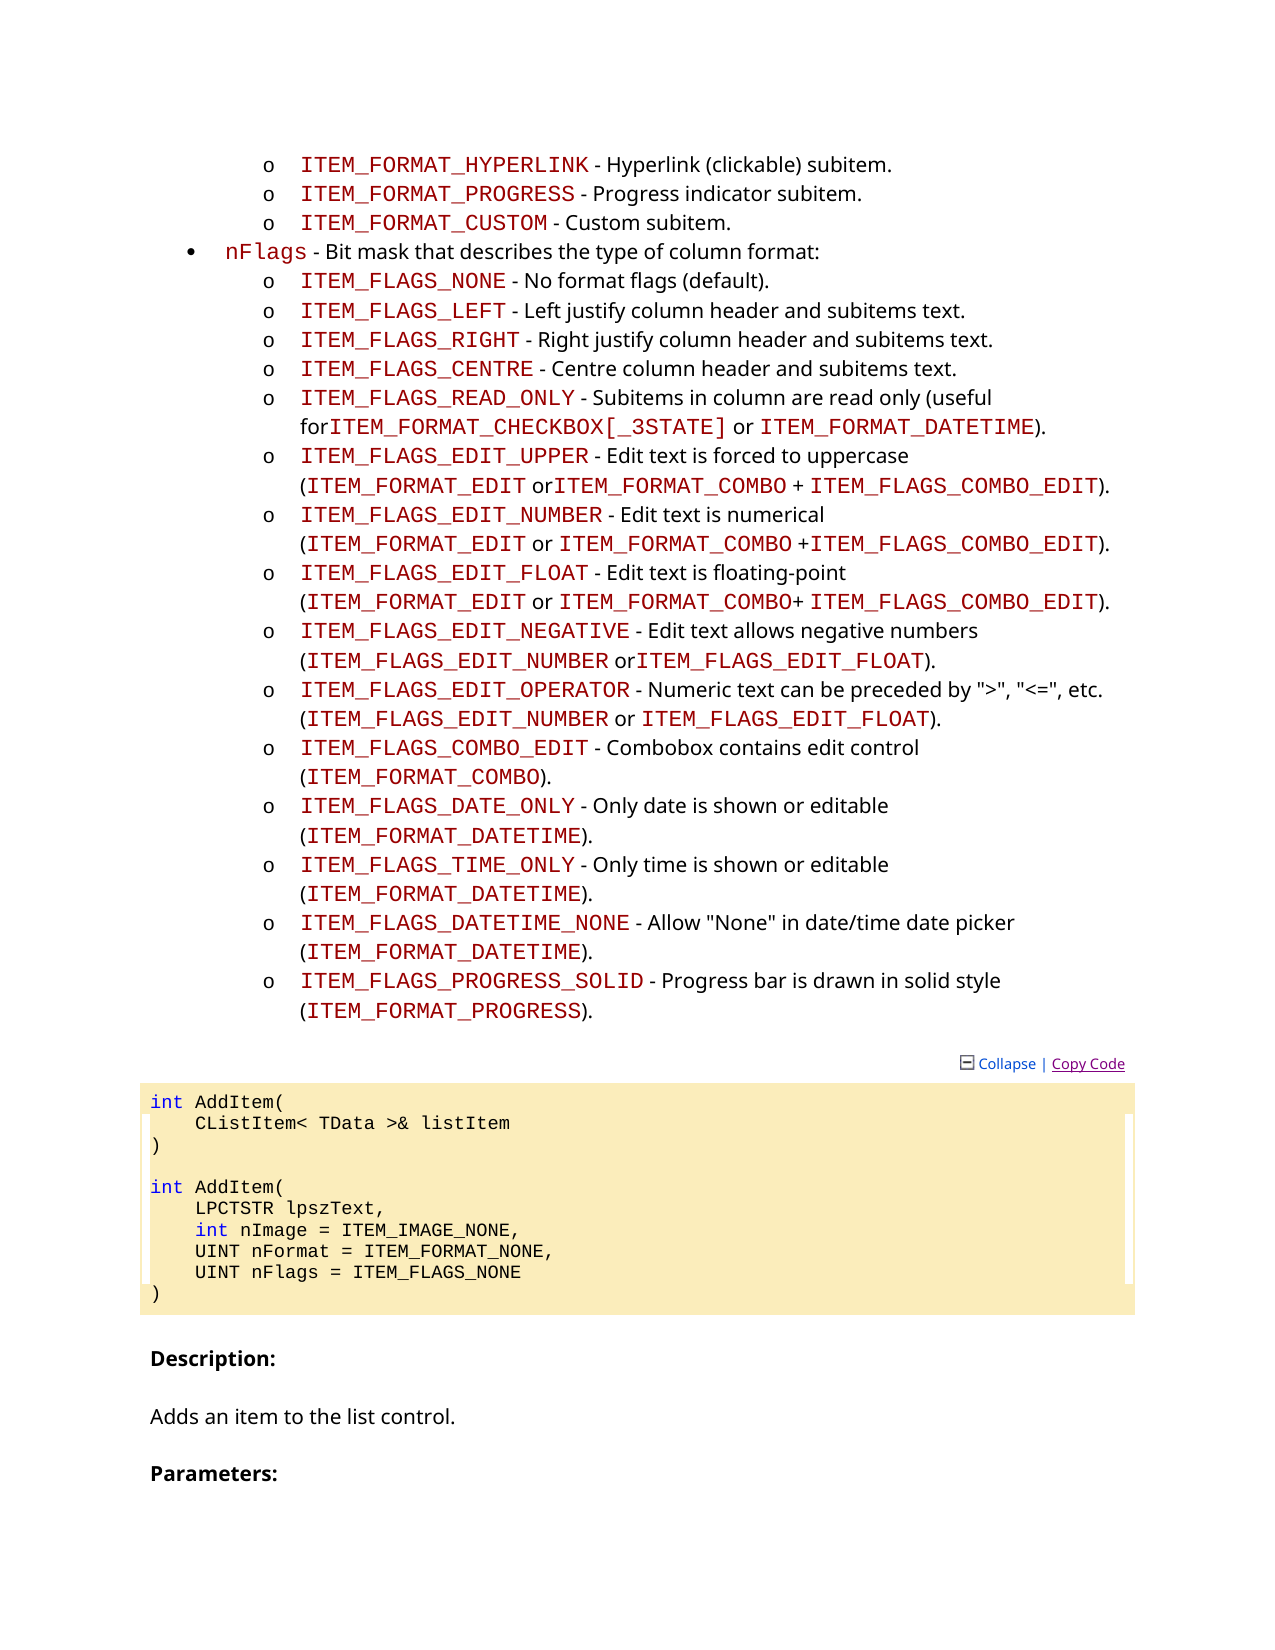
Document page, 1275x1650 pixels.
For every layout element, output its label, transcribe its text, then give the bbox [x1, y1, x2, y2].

list ITEM_FLAGS_READ_ONLY - Subitems in column are read only (useful forITEM_FORMAT_CHECKBOX[_3STATE] or ITEM_FORMAT_DATETIME). [262, 383, 1125, 442]
text ) [150, 1135, 1125, 1157]
text ) [142, 1274, 1133, 1314]
text int nImage = ITEM_IMAGE_NONE, [150, 1220, 1125, 1242]
text UINT nFormat = ITEM_FORMAT_NONE, [150, 1242, 1125, 1263]
list ITEM_FLAGS_EDIT_OPERATOR - Numeric text can be preceded by ">", "<=", etc. (ITEM_FLAGS_EDIT_NUMBER or ITEM_FLAGS_EDIT_FLOAT). [262, 675, 1125, 733]
list ITEM_FLAGS_EDIT_NEGATIVE - Edit text allows negative numbers (ITEM_FLAGS_EDIT_NUMBER orITEM_FLAGS_EDIT_FLOAT). [262, 617, 1125, 675]
list nFlags - Bit mask that describes the type of column format: [187, 237, 1125, 267]
text Adds an item to the list control. [150, 1402, 1125, 1430]
text int AddItem( [142, 1085, 1133, 1114]
list ITEM_FLAGS_RIGHT - Right justify column header and subitems text. [262, 325, 1125, 354]
text LPCTSTR lpszText, [150, 1199, 1125, 1220]
list ITEM_FLAGS_NONE - No format flags (default). [262, 267, 1125, 296]
list ITEM_FORMAT_HYPERLINK - Hyperlink (clickable) subitem. [262, 150, 1125, 179]
list ITEM_FLAGS_DATETIME_NONE - Allow "None" in date/time date picker (ITEM_FORMAT_DATETIME). [262, 908, 1125, 967]
text Collapse | Copy Code [150, 1054, 1125, 1083]
picture [960, 1055, 975, 1070]
list ITEM_FLAGS_DATE_ONLY - Only date is shown or editable (ITEM_FORMAT_DATETIME). [262, 792, 1125, 850]
list ITEM_FLAGS_CENTRE - Centre column header and subitems text. [262, 354, 1125, 383]
list ITEM_FORMAT_CUSTOM - Custom subitem. [262, 208, 1125, 237]
text Description: [150, 1344, 1125, 1373]
list ITEM_FLAGS_PROGRESS_SOLID - Progress bar is drawn in solid style (ITEM_FORMAT_PROGRESS). [262, 967, 1125, 1025]
list ITEM_FLAGS_COMBO_EDIT - Combobox contains edit control (ITEM_FORMAT_COMBO). [262, 733, 1125, 792]
text CListItem< TData >& listItem [150, 1114, 1125, 1135]
list ITEM_FLAGS_TIME_ONLY - Only time is shown or editable (ITEM_FORMAT_DATETIME). [262, 850, 1125, 908]
list ITEM_FLAGS_EDIT_FLOAT - Edit text is floating-point (ITEM_FORMAT_EDIT or ITEM_FORMAT_COMBO+ ITEM_FLAGS_COMBO_EDIT). [262, 558, 1125, 617]
list ITEM_FORMAT_PROGRESS - Progress indicator subitem. [262, 179, 1125, 208]
list ITEM_FLAGS_EDIT_UPPER - Edit text is forced to uppercase (ITEM_FORMAT_EDIT orITEM_FORMAT_COMBO + ITEM_FLAGS_COMBO_EDIT). [262, 442, 1125, 500]
text Parameters: [150, 1459, 1125, 1488]
list ITEM_FLAGS_EDIT_NUMBER - Edit text is numerical (ITEM_FORMAT_EDIT or ITEM_FORMAT_COMBO +ITEM_FLAGS_COMBO_EDIT). [262, 500, 1125, 558]
text int AddItem( [150, 1178, 1125, 1199]
list ITEM_FLAGS_LEFT - Left justify column header and subitems text. [262, 296, 1125, 325]
